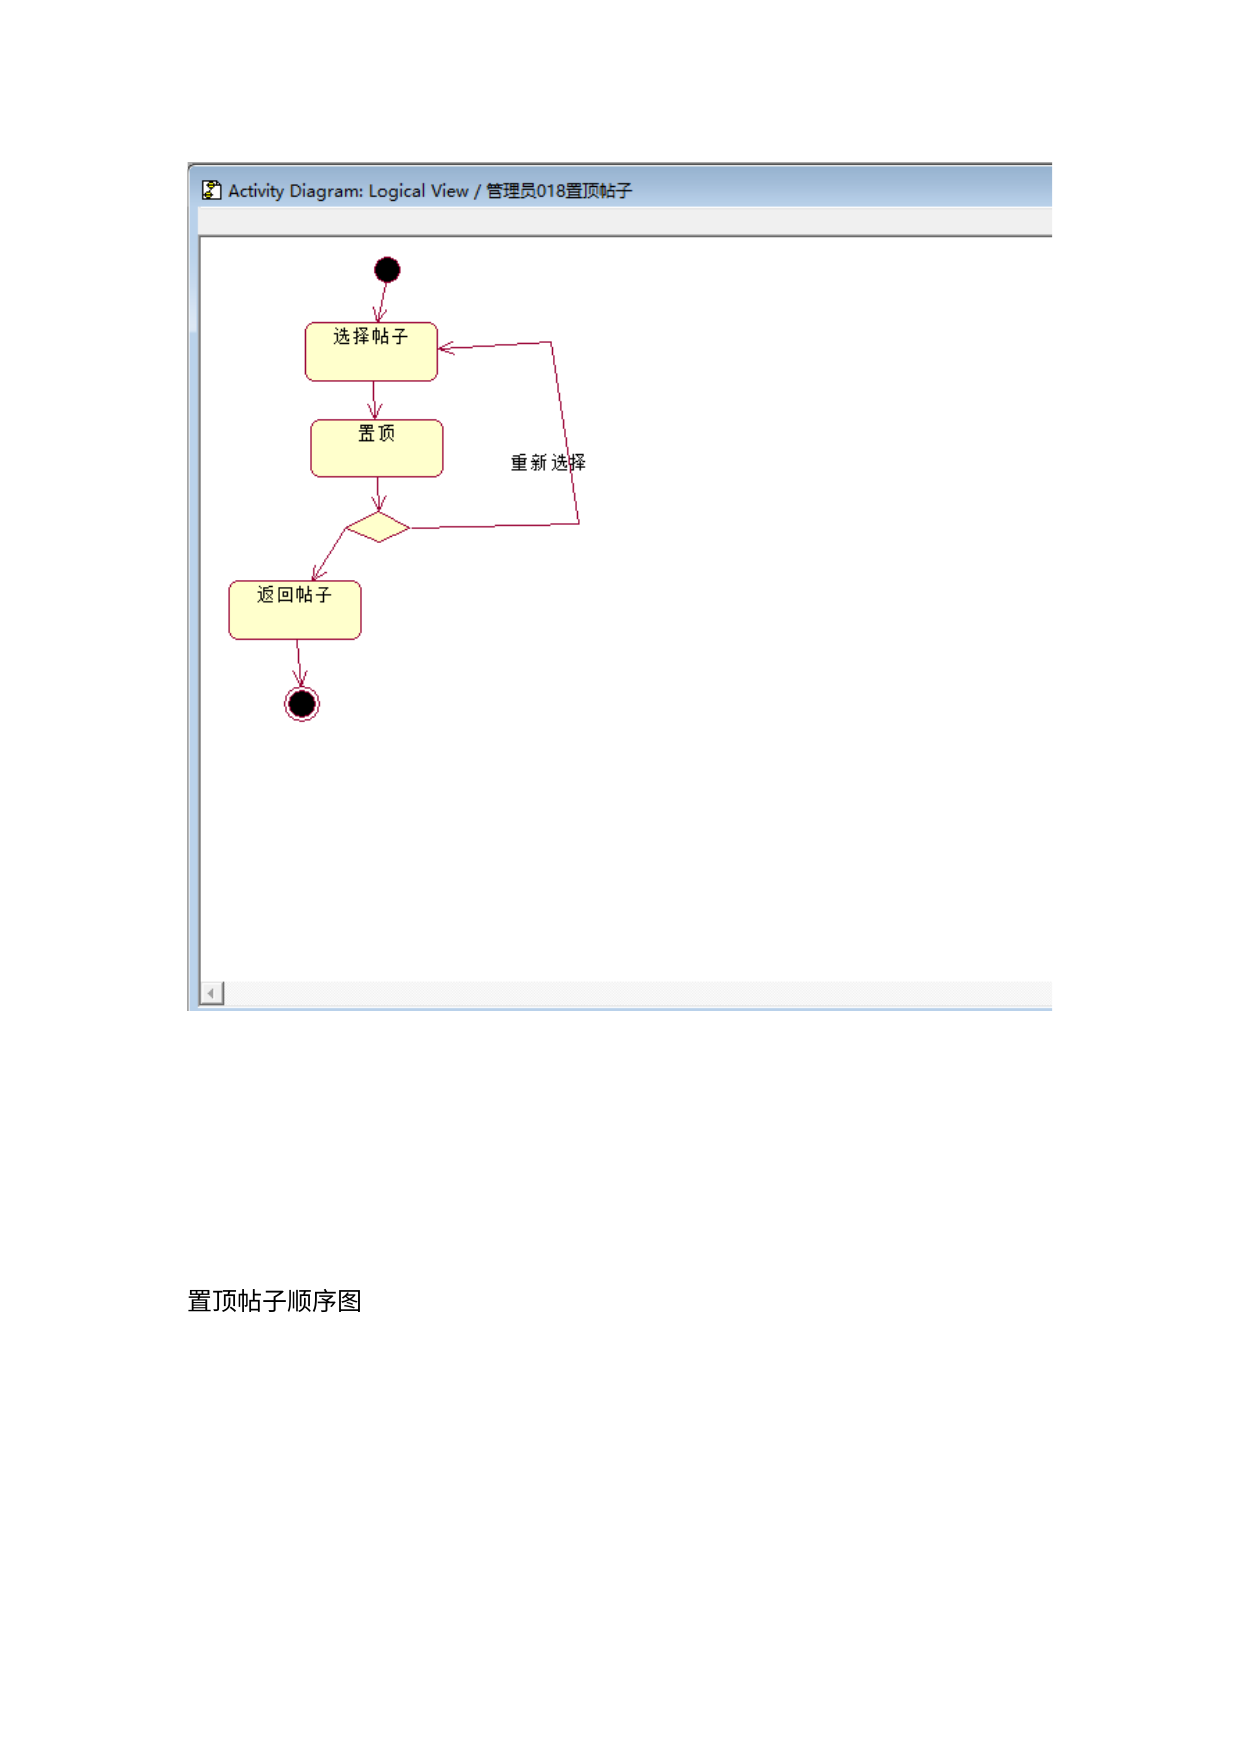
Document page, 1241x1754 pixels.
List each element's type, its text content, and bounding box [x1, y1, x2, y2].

text 置顶帖子顺序图 [187, 1267, 1053, 1332]
picture [187, 162, 1053, 1011]
